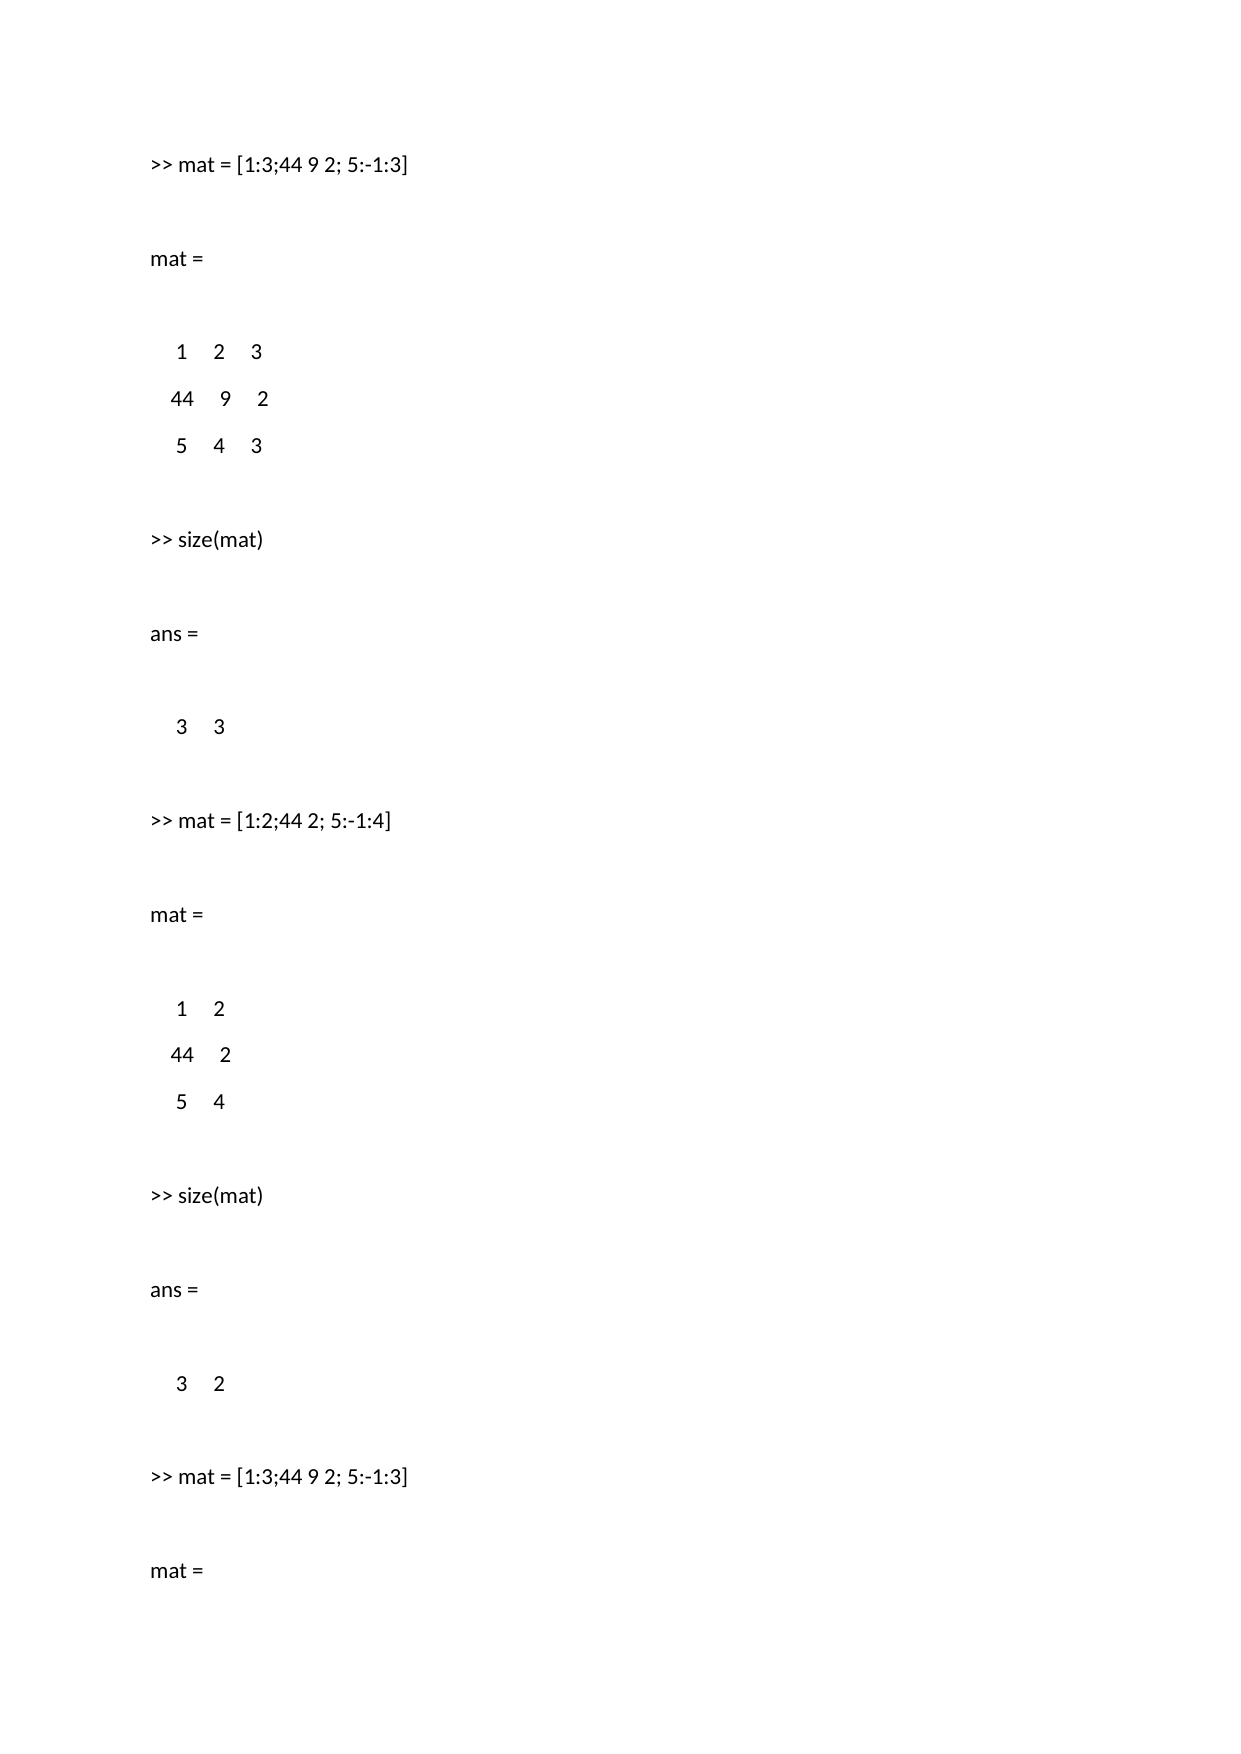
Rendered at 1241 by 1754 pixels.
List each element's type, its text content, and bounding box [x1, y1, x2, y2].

text 1 2 3 [150, 337, 1090, 366]
text >> size(mat) [150, 525, 1090, 553]
text 44 9 2 [150, 384, 1090, 412]
text >> size(mat) [150, 1181, 1090, 1209]
text 44 2 [150, 1041, 1090, 1069]
text 3 3 [150, 712, 1090, 741]
text 3 2 [150, 1369, 1090, 1397]
text 5 4 [150, 1087, 1090, 1116]
text >> mat = [1:2;44 2; 5:-1:4] [150, 806, 1090, 834]
text mat = [150, 244, 1090, 272]
text mat = [150, 900, 1090, 928]
text mat = [150, 1556, 1090, 1584]
text 5 4 3 [150, 431, 1090, 459]
text ans = [150, 619, 1090, 647]
text 1 2 [150, 994, 1090, 1022]
text ans = [150, 1275, 1090, 1303]
text >> mat = [1:3;44 9 2; 5:-1:3] [150, 1462, 1090, 1491]
text >> mat = [1:3;44 9 2; 5:-1:3] [150, 150, 1090, 178]
